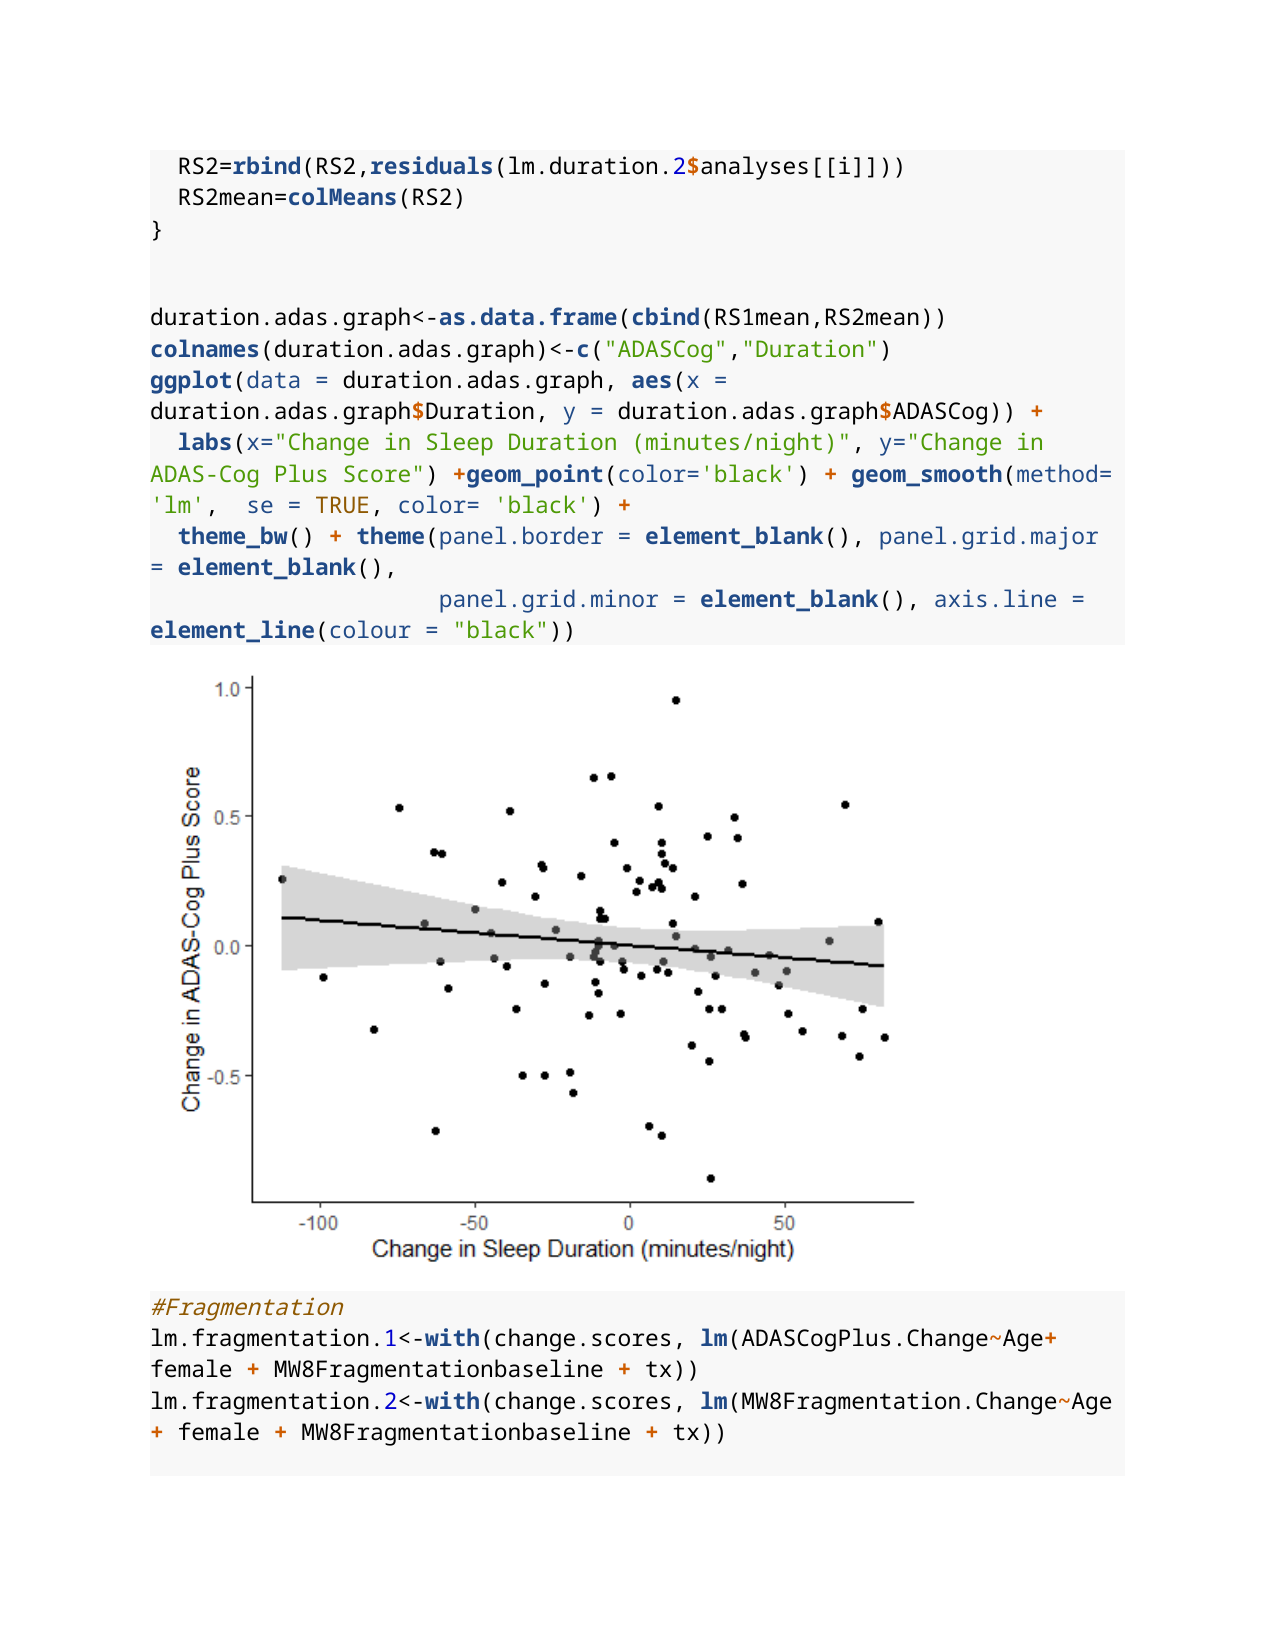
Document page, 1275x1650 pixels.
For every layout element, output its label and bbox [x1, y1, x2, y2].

picture [168, 665, 927, 1273]
text [150, 150, 1125, 645]
text [150, 1291, 1125, 1476]
